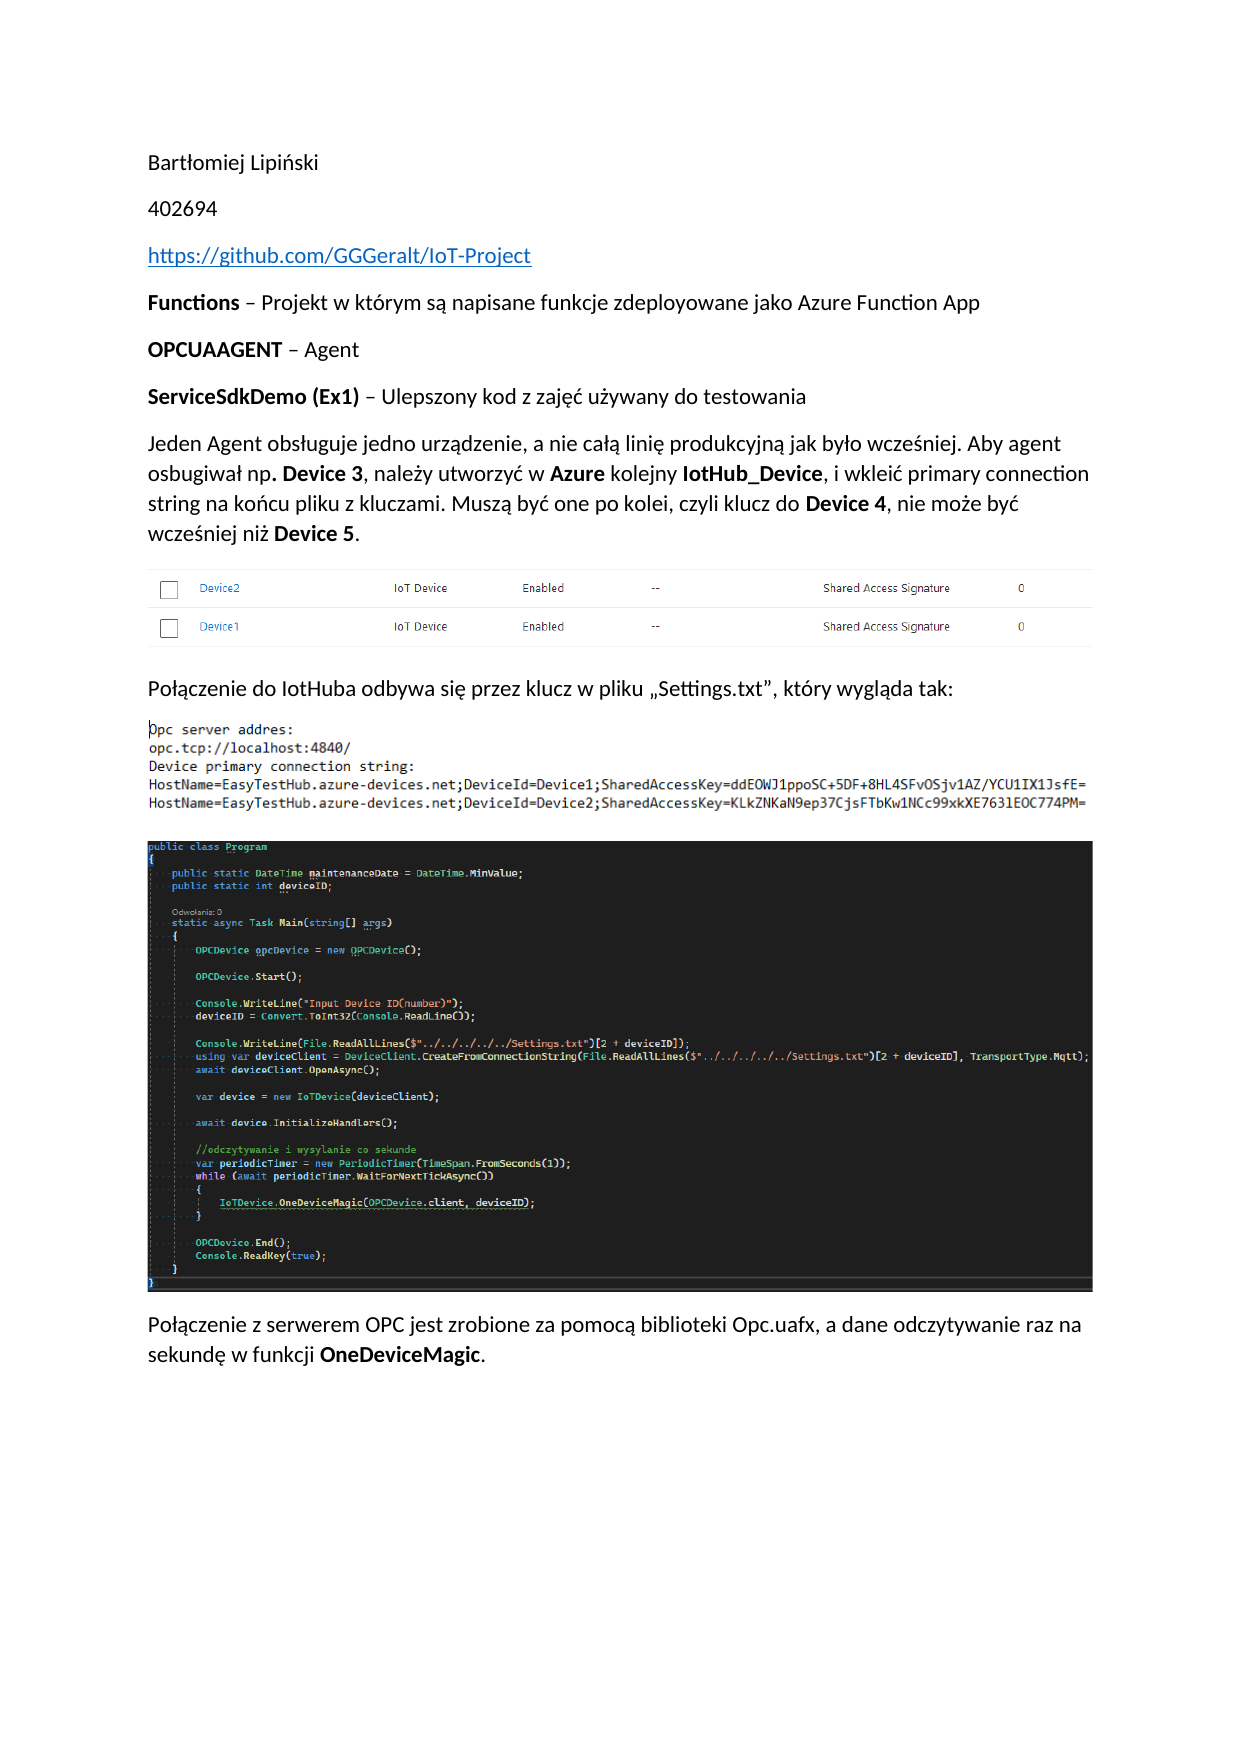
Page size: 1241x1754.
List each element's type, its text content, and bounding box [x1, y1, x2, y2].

picture [147, 720, 1093, 823]
text https://github.com/GGGeralt/IoT-Project [148, 241, 1093, 269]
text Połączenie do IotHuba odbywa się przez klucz w pliku „Settings.txt”, który wygląda tak: [148, 674, 1093, 702]
picture [147, 841, 1093, 1292]
text 402694 [148, 194, 1093, 222]
text OPCUAAGENT – Agent [148, 335, 1093, 363]
picture [147, 566, 1093, 655]
text ServiceSdkDemo (Ex1) – Ulepszony kod z zajęć używany do testowania [148, 382, 1093, 410]
text Bartłomiej Lipiński [148, 148, 1093, 176]
text Połączenie z serwerem OPC jest zrobione za pomocą biblioteki Opc.uafx, a dane odczytywanie raz na sekundę w funkcji OneDeviceMagic. [148, 1310, 1093, 1368]
text Jeden Agent obsługuje jedno urządzenie, a nie całą linię produkcyjną jak było wcześniej. Aby agent osbugiwał np. Device 3, należy utworzyć w Azure kolejny IotHub_Device, i wkleić primary connection string na końcu pliku z kluczami. Muszą być one po kolei, czyli klucz do Device 4, nie może być wcześniej niż Device 5. [148, 429, 1093, 547]
text Functions – Projekt w którym są napisane funkcje zdeployowane jako Azure Function App [148, 288, 1093, 316]
